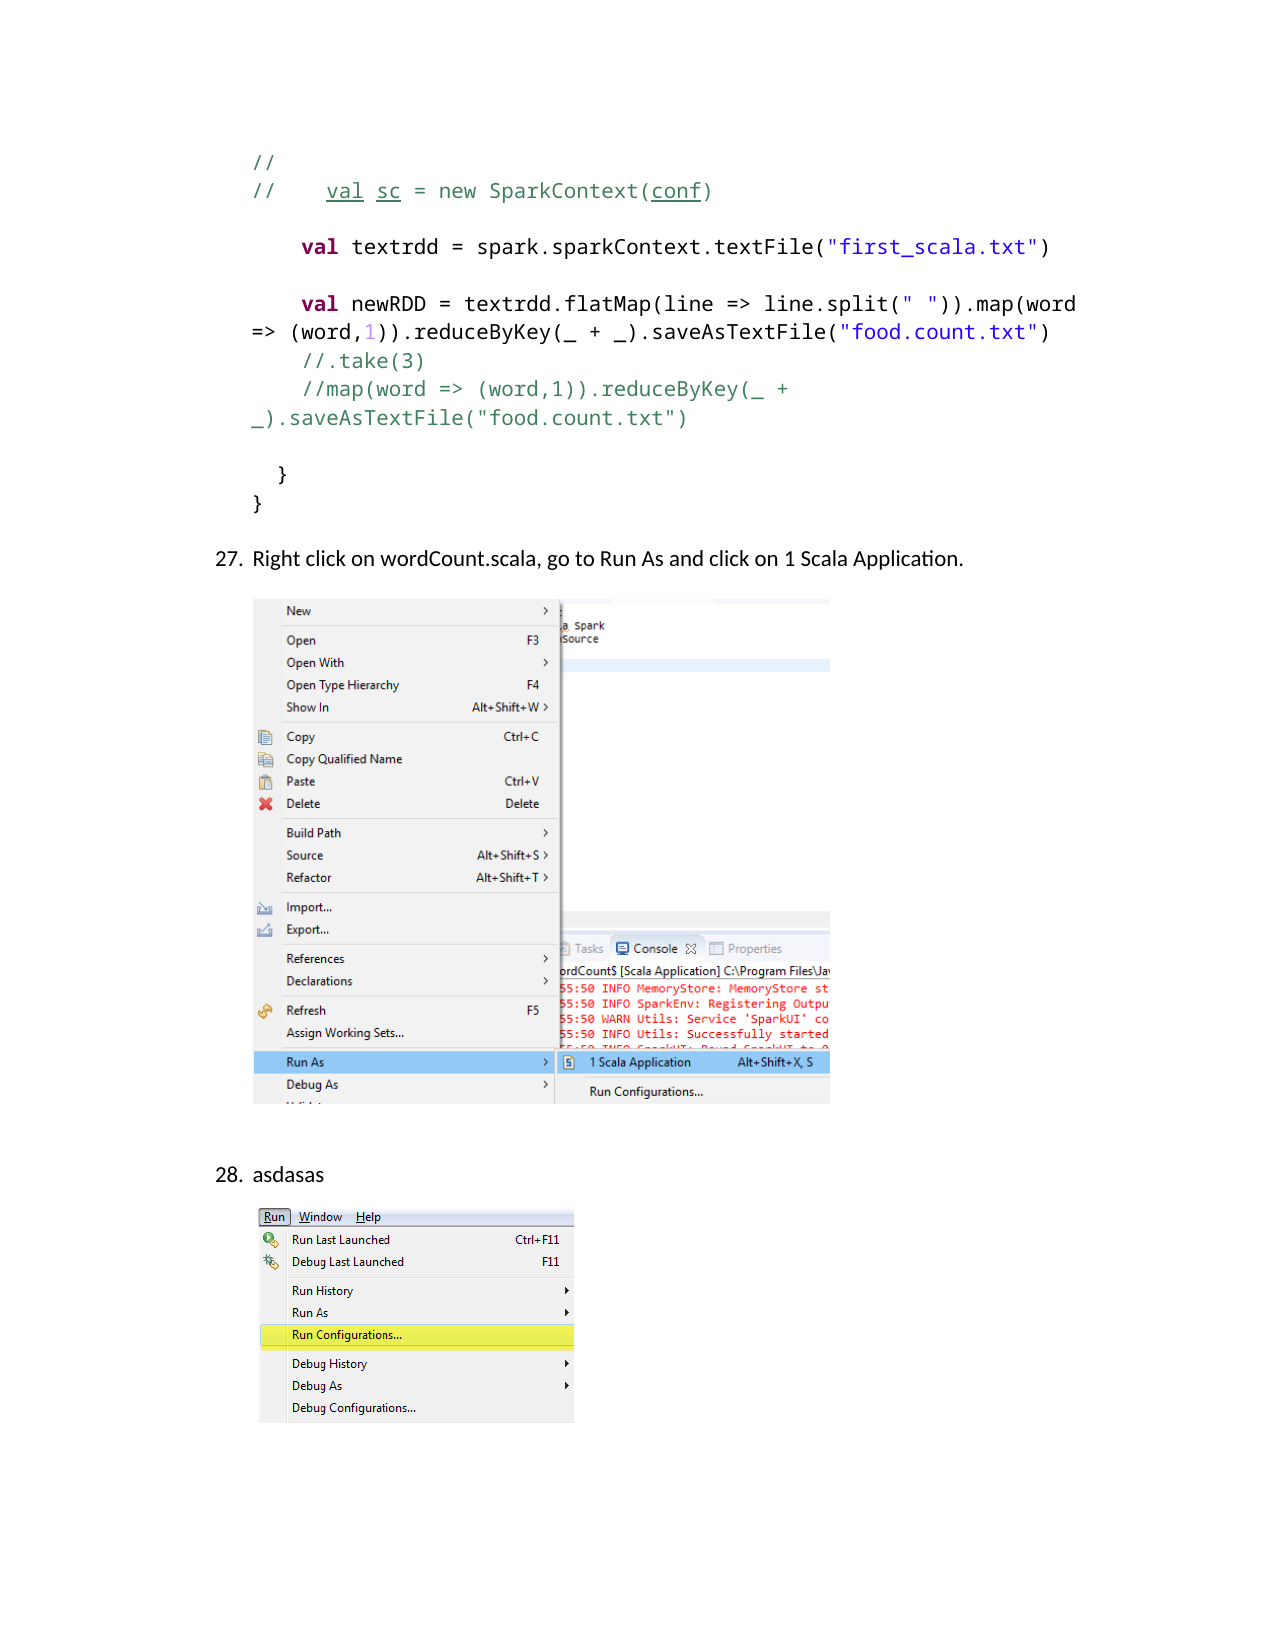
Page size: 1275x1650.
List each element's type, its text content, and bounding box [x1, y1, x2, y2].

text // [251, 148, 1098, 176]
picture [258, 1207, 574, 1423]
text //map(word => (word,1)).reduceByKey(_ + _).saveAsTextFile("food.count.txt") [251, 374, 1098, 431]
picture [251, 599, 830, 1103]
text // val sc = new SparkContext(conf) [251, 176, 1098, 204]
text } [251, 488, 1098, 516]
text } [251, 459, 1098, 488]
text val newRDD = textrdd.flatMap(line => line.split(" ")).map(word => (word,1)).reduceByKey(_ + _).saveAsTextFile("food.count.txt") [251, 289, 1098, 346]
list Right click on wordCount.scala, go to Run As and click on 1 Scala Application. [215, 544, 1098, 572]
text //.take(3) [251, 346, 1098, 374]
list asdasas [215, 1161, 1098, 1188]
text val textrdd = spark.sparkContext.textFile("first_scala.txt") [251, 232, 1098, 261]
